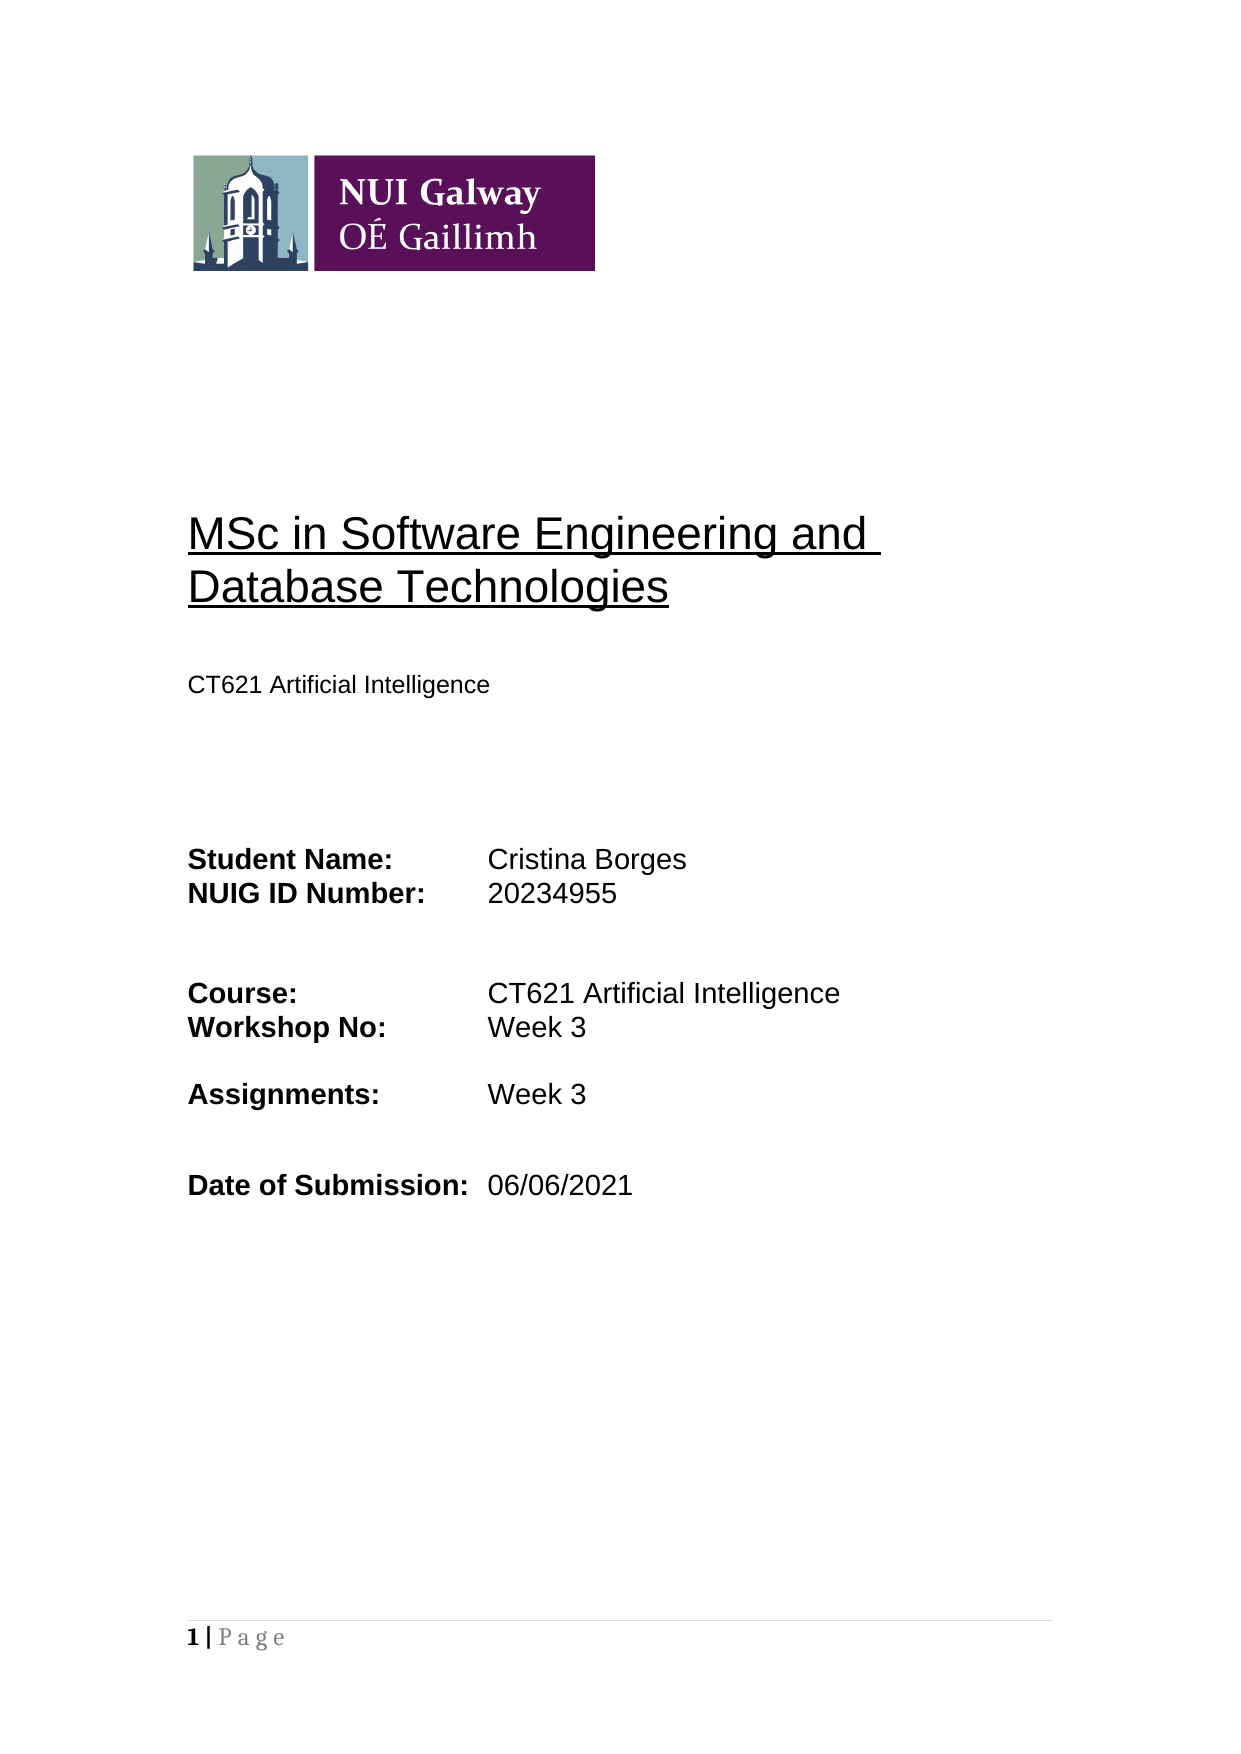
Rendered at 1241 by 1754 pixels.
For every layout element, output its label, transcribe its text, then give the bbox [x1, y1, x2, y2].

text NUIG ID Number: 20234955 [187, 876, 1053, 909]
text Assignments: Week 3 [187, 1077, 1053, 1111]
text CT621 Artificial Intelligence [187, 670, 1053, 698]
text Workshop No: Week 3 [187, 1010, 1053, 1043]
text Student Name: Cristina Borges [187, 842, 1053, 876]
picture [187, 150, 600, 277]
text Course: CT621 Artificial Intelligence [187, 976, 1053, 1010]
text MSc in Software Engineering and Database Technologies [187, 507, 1053, 612]
text Date of Submission: 06/06/2021 [187, 1168, 1053, 1202]
